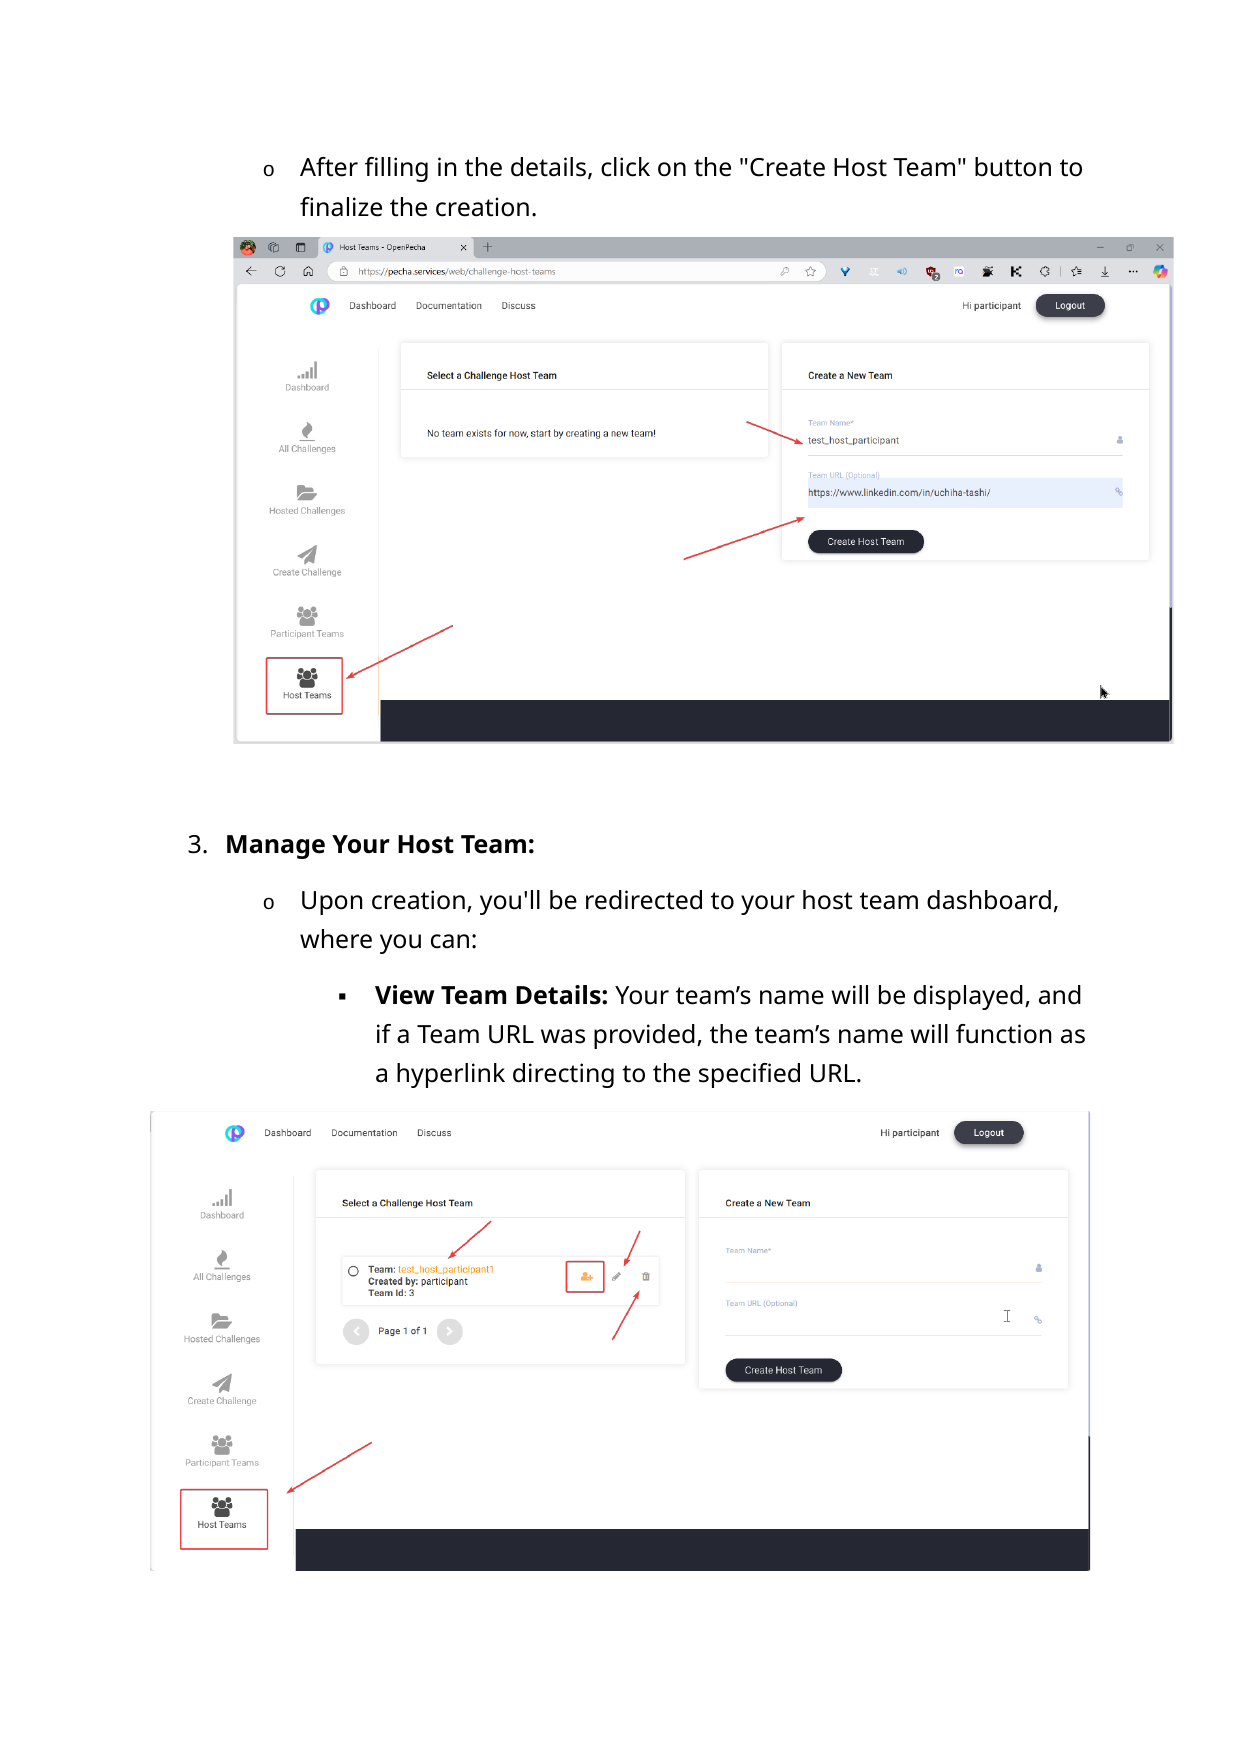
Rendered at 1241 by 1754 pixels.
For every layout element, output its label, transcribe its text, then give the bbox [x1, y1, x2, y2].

list View Team Details: Your team’s name will be displayed, and if a Team URL was provided, the team’s name will function as a hyperlink directing to the specified URL. [337, 977, 1090, 1090]
list After filling in the details, click on the "Create Host Team" button to finalize the creation.​ [262, 150, 1090, 223]
picture [233, 237, 1174, 744]
picture [150, 1111, 1091, 1571]
list Upon creation, you'll be redirected to your host team dashboard, where you can:​ [262, 882, 1090, 956]
list Manage Your Host Team: [187, 827, 1090, 861]
